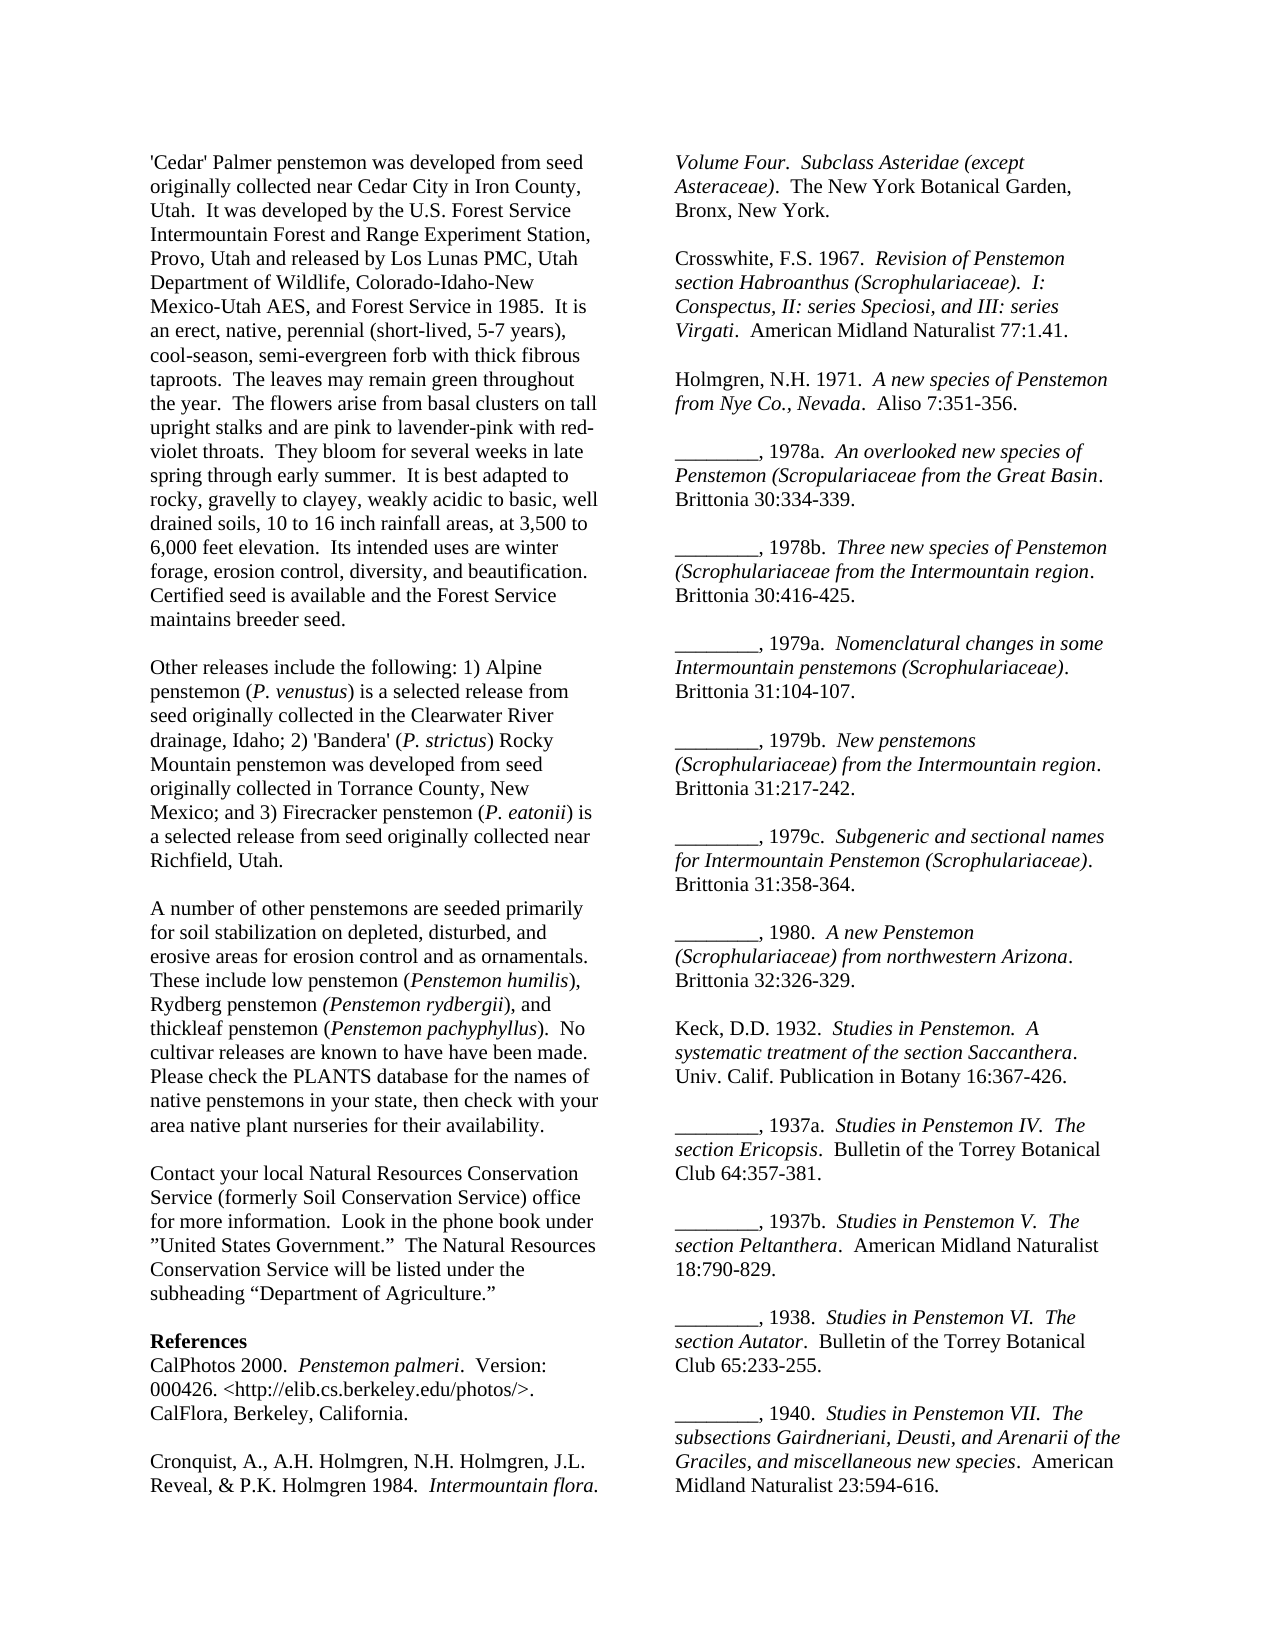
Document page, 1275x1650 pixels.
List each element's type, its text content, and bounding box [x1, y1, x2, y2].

text A number of other penstemons are seeded primarily for soil stabilization on depleted, disturbed, and erosive areas for erosion control and as ornamentals. These include low penstemon (Penstemon humilis), Rydberg penstemon (Penstemon rydbergii), and thickleaf penstemon (Penstemon pachyphyllus). No cultivar releases are known to have have been made. Please check the PLANTS database for the names of native penstemons in your state, then check with your area native plant nurseries for their availability. [150, 896, 600, 1137]
text ________, 1938. Studies in Penstemon VI. The section Autator. Bulletin of the Torrey Botanical Club 65:233-255. [675, 1305, 1125, 1377]
text 'Cedar' Palmer penstemon was developed from seed originally collected near in . It was developed by the U.S. Forest Service Intermountain Forest and Range Experiment Station, and released by Los Lunas PMC, Utah Department of Wildlife, Colorado-Idaho-New Mexico-Utah AES, and Forest Service in 1985. It is an erect, native, perennial (short-lived, 5-7 years), cool-season, semi-evergreen forb with thick fibrous taproots. The leaves may remain green throughout the year. The flowers arise from basal clusters on tall upright stalks and are pink to lavender-pink with red-violet throats. They bloom for several weeks in late spring through early summer. It is best adapted to rocky, gravelly to clayey, weakly acidic to basic, well drained soils, 10 to 16 inch rainfall areas, at 3,500 to 6,000 feet elevation. Its intended uses are winter forage, erosion control, diversity, and beautification. Certified seed is available and the Forest Service maintains breeder seed. [150, 150, 600, 631]
text Contact your local Natural Resources Conservation Service (formerly Soil Conservation Service) office for more information. Look in the phone book under ”United States Government.” The Natural Resources Conservation Service will be listed under the subheading “Department of Agriculture.” [150, 1161, 600, 1305]
text ________, 1978a. An overlooked new species of Penstemon (Scropulariaceae from the . Brittonia 30:334-339. [675, 439, 1125, 511]
text 1971. A new species of Penstemon from Nye Co., Nevada. Aliso 7:351-356. [675, 367, 1125, 415]
text ________, 1978b. Three new species of Penstemon (Scrophulariaceae from the Intermountain region. Brittonia 30:416-425. [675, 535, 1125, 607]
text CalPhotos 2000. Penstemon palmeri. Version: 000426. <http://elib.cs.berkeley.edu/photos/>. CalFlora, . [150, 1353, 600, 1425]
text Other releases include the following: 1) Alpine penstemon (P. venustus) is a selected release from seed originally collected in the Clearwater River drainage, Idaho; 2) 'Bandera' (P. strictus) Rocky Mountain penstemon was developed from seed originally collected in Torrance County, New Mexico; and 3) Firecracker penstemon (P. eatonii) is a selected release from seed originally collected near Richfield, Utah. [150, 655, 600, 872]
text ________, 1937b. Studies in Penstemon V. The section Peltanthera. American Naturalist 18:790-829. [675, 1209, 1125, 1281]
text ________, 1940. Studies in Penstemon VII. The subsections Gairdneriani, Deusti, and Arenarii of the Graciles, and miscellaneous new species. American Naturalist 23:594-616. [675, 1401, 1125, 1497]
text ________, 1979b. New penstemons (Scrophulariaceae) from the Intermountain region. Brittonia 31:217-242. [675, 727, 1125, 800]
subtitle References [150, 1329, 600, 1353]
text Cronquist, A., A.H. Holmgren, J.L. Reveal, & P.K. Holmgren 1984. Intermountain flora. Volume Four. Subclass Asteridae (except Asteraceae). The , . [675, 150, 1125, 222]
text Cronquist, A., A.H. Holmgren, J.L. Reveal, & P.K. Holmgren 1984. Intermountain flora. Volume Four. Subclass Asteridae (except Asteraceae). The , . [150, 1449, 600, 1497]
text ________, 1979a. Nomenclatural changes in some Intermountain penstemons (Scrophulariaceae). Brittonia 31:104-107. [675, 631, 1125, 703]
text ________, 1937a. Studies in Penstemon IV. The section Ericopsis. Bulletin of the Torrey Botanical Club 64:357-381. [675, 1112, 1125, 1185]
text ________, 1979c. Subgeneric and sectional names for Intermountain Penstemon (Scrophulariaceae). Brittonia 31:358-364. [675, 824, 1125, 896]
text ________, 1980. A new Penstemon (Scrophulariaceae) from northwestern . Brittonia 32:326-329. [675, 920, 1125, 992]
text Keck, D.D. 1932. Studies in Penstemon. A systematic treatment of the section Saccanthera. Publication in Botany 16:367-426. [675, 1016, 1125, 1088]
text Crosswhite, F.S. 1967. Revision of Penstemon section Habroanthus (Scrophulariaceae). I: Conspectus, II: series Speciosi, and III: series Virgati. American Naturalist 77:1.41. [675, 246, 1125, 342]
